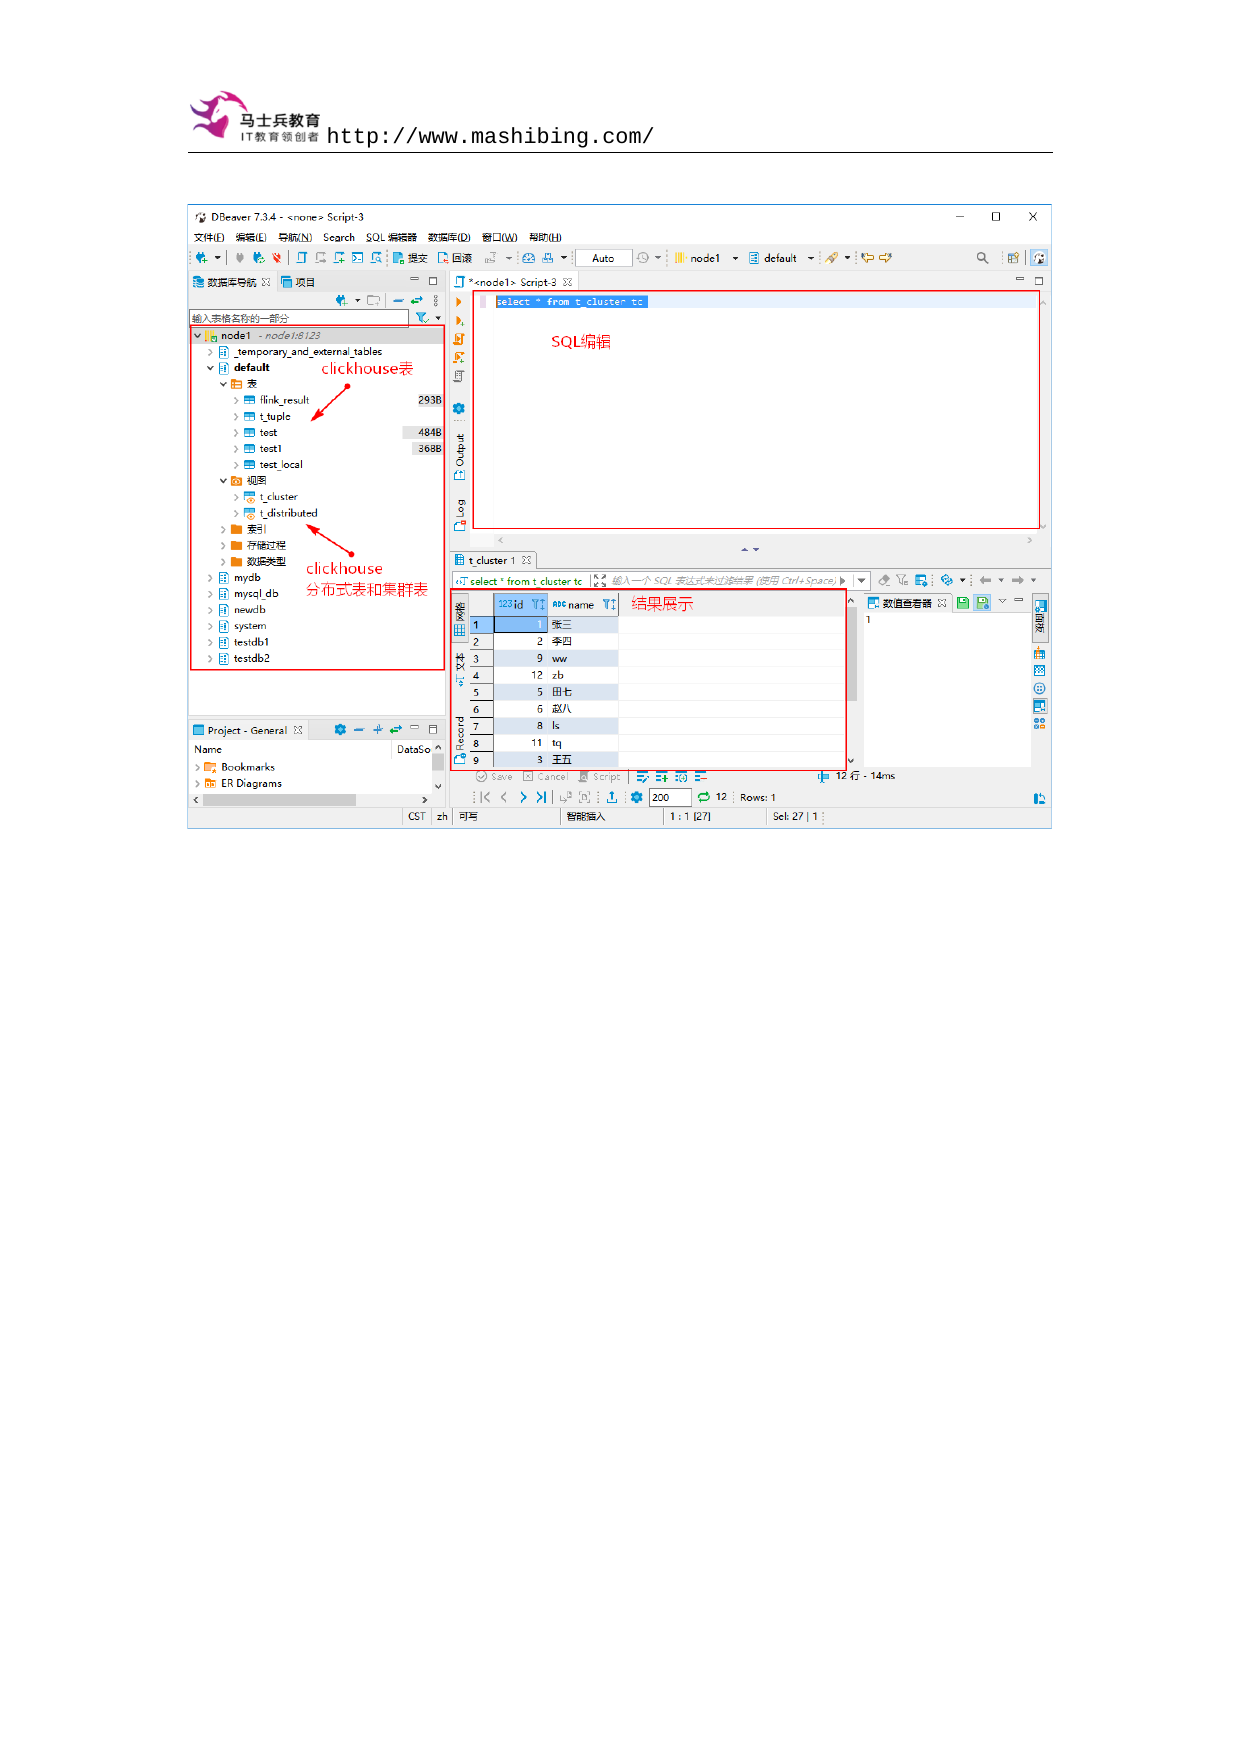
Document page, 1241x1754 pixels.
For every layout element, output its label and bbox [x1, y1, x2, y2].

picture [187, 204, 1052, 829]
picture [187, 88, 327, 144]
